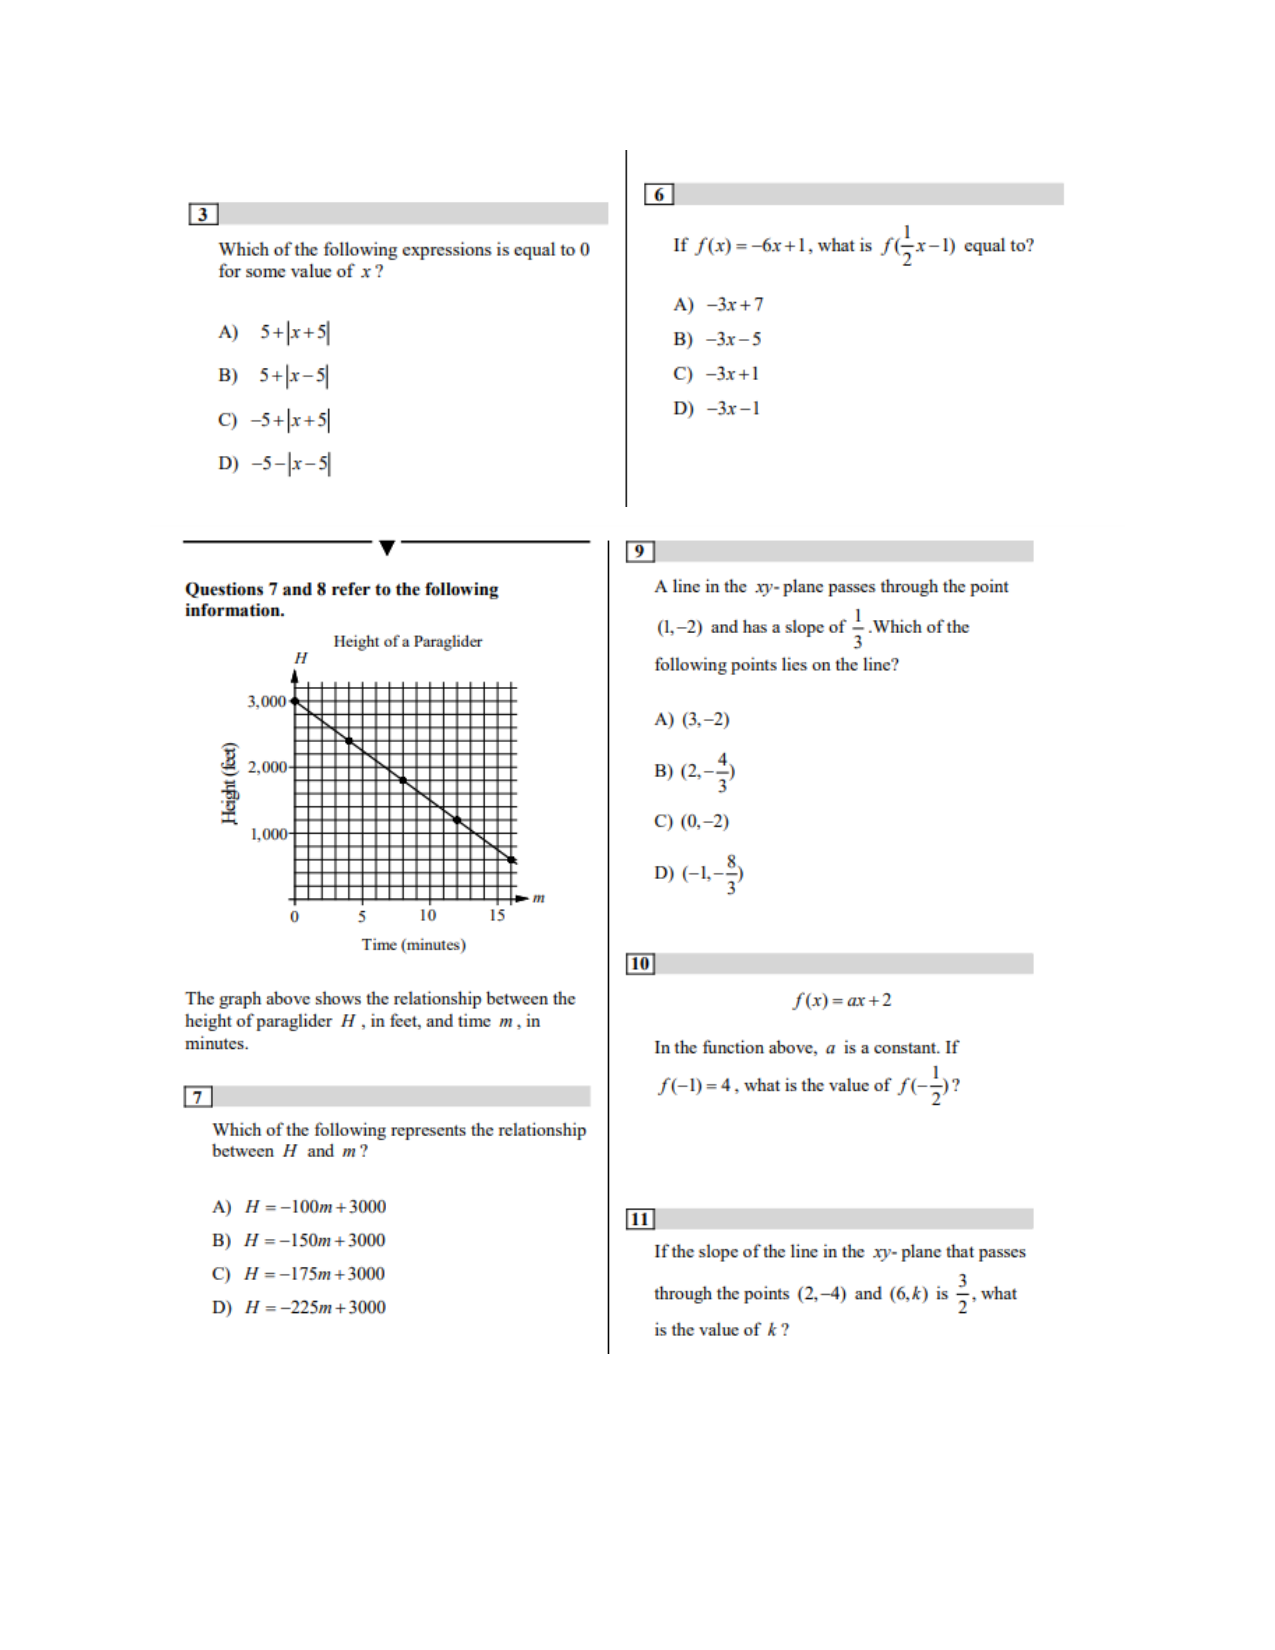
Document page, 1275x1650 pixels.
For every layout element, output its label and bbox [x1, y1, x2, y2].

picture [150, 150, 1125, 507]
picture [150, 525, 1125, 1354]
